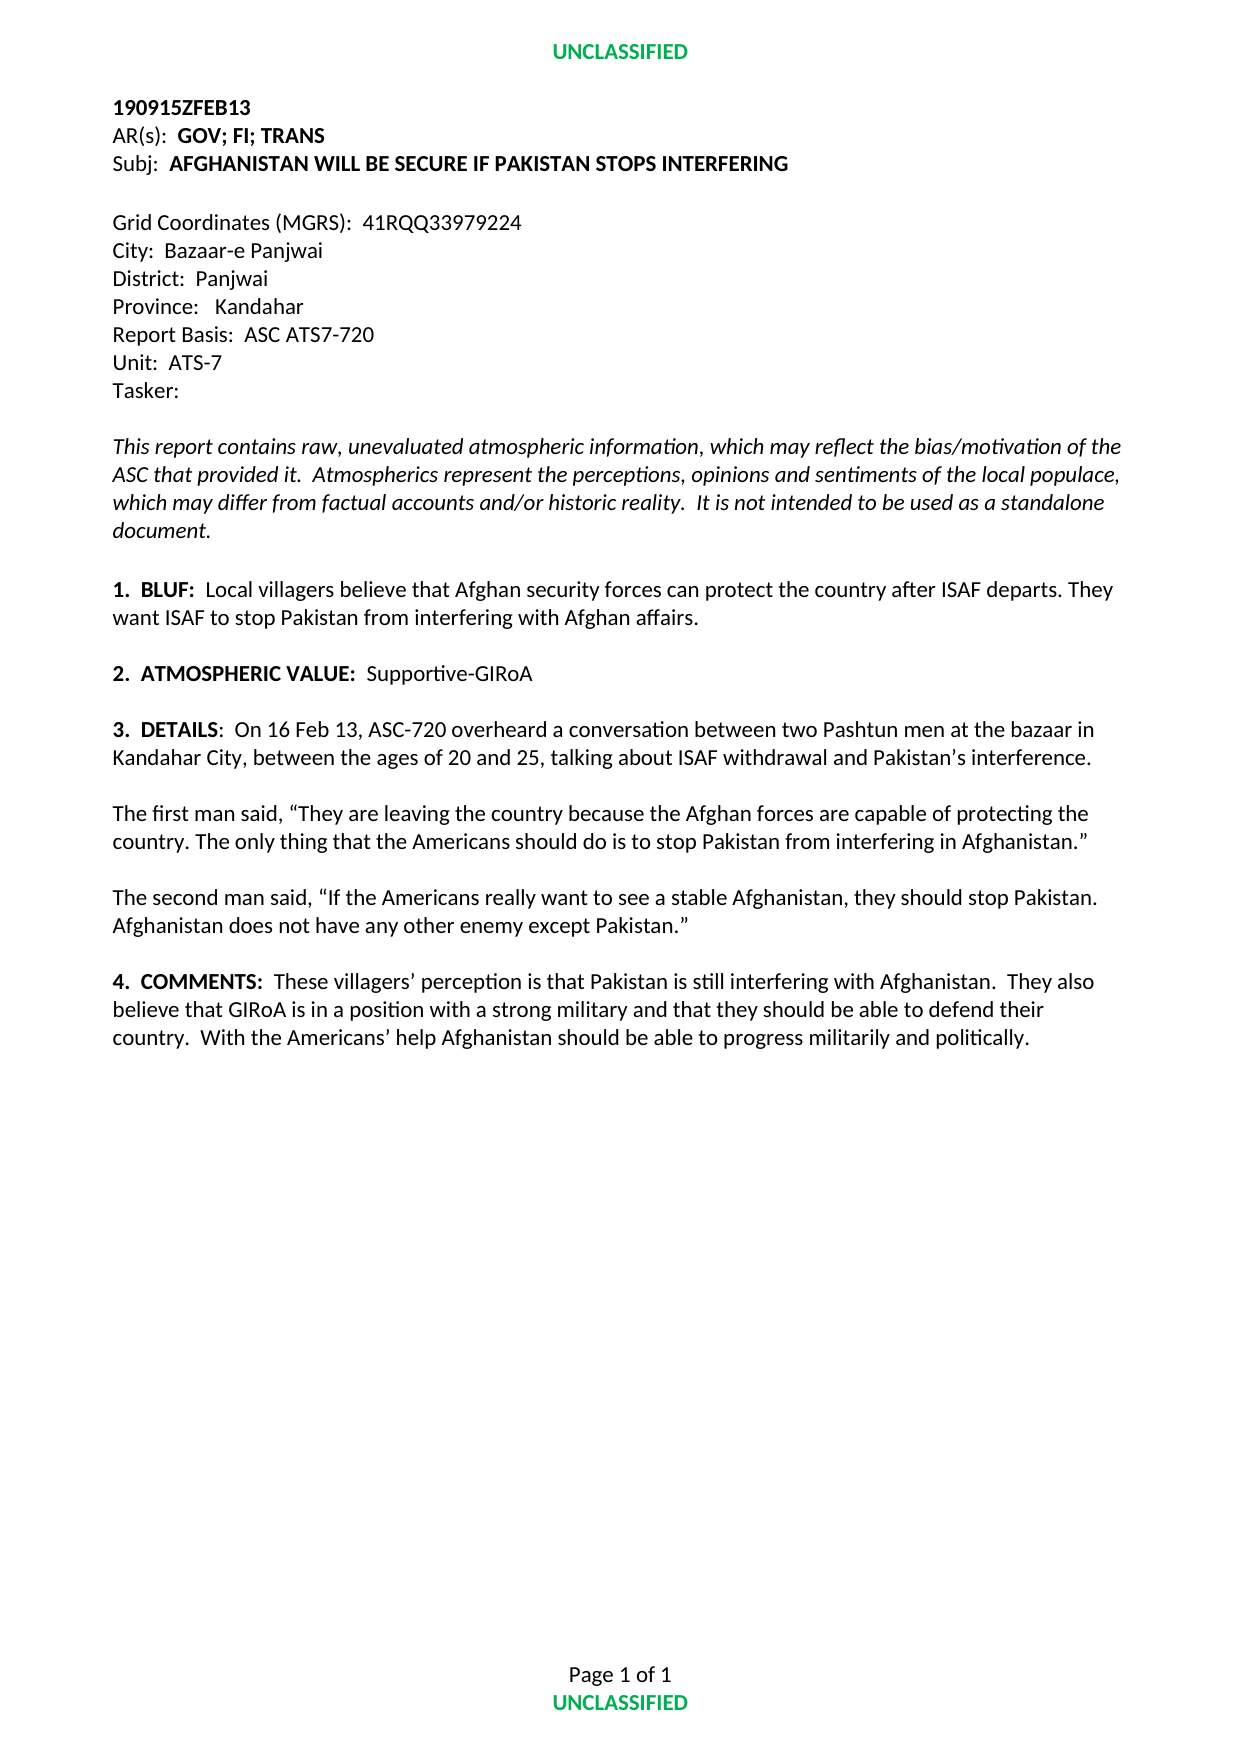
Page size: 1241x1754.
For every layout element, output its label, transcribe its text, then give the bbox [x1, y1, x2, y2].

text 2. ATMOSPHERIC VALUE: Supportive-GIRoA [112, 659, 1128, 687]
text The second man said, “If the Americans really want to see a stable Afghanistan, they should stop Pakistan. Afghanistan does not have any other enemy except Pakistan.” [112, 883, 1128, 939]
text Grid Coordinates (MGRS): 41RQQ33979224 [112, 208, 1128, 236]
text 4. COMMENTS: These villagers’ perception is that Pakistan is still interfering with Afghanistan. They also believe that GIRoA is in a position with a strong military and that they should be able to defend their country. With the Americans’ help Afghanistan should be able to progress militarily and politically. [112, 967, 1128, 1051]
text The first man said, “They are leaving the country because the Afghan forces are capable of protecting the country. The only thing that the Americans should do is to stop Pakistan from interfering in Afghanistan.” [112, 799, 1128, 855]
text Report Basis: ASC ATS7-720 [112, 320, 1128, 348]
text District: Panjwai [112, 264, 1128, 292]
text City: Bazaar-e Panjwai [112, 236, 1128, 264]
text 1. BLUF: Local villagers believe that Afghan security forces can protect the country after ISAF departs. They want ISAF to stop Pakistan from interfering with Afghan affairs. [112, 575, 1128, 631]
text 3. DETAILS: On 16 Feb 13, ASC-720 overheard a conversation between two Pashtun men at the bazaar in Kandahar City, between the ages of 20 and 25, talking about ISAF withdrawal and Pakistan’s interference. [112, 715, 1128, 771]
text Unit: ATS-7 [112, 348, 1128, 376]
text Tasker: [112, 376, 1128, 404]
text This report contains raw, unevaluated atmospheric information, which may reflect the bias/motivation of the ASC that provided it. Atmospherics represent the perceptions, opinions and sentiments of the local populace, which may differ from factual accounts and/or historic reality. It is not intended to be used as a standalone document. [112, 432, 1128, 544]
text Province: Kandahar [112, 292, 1128, 320]
